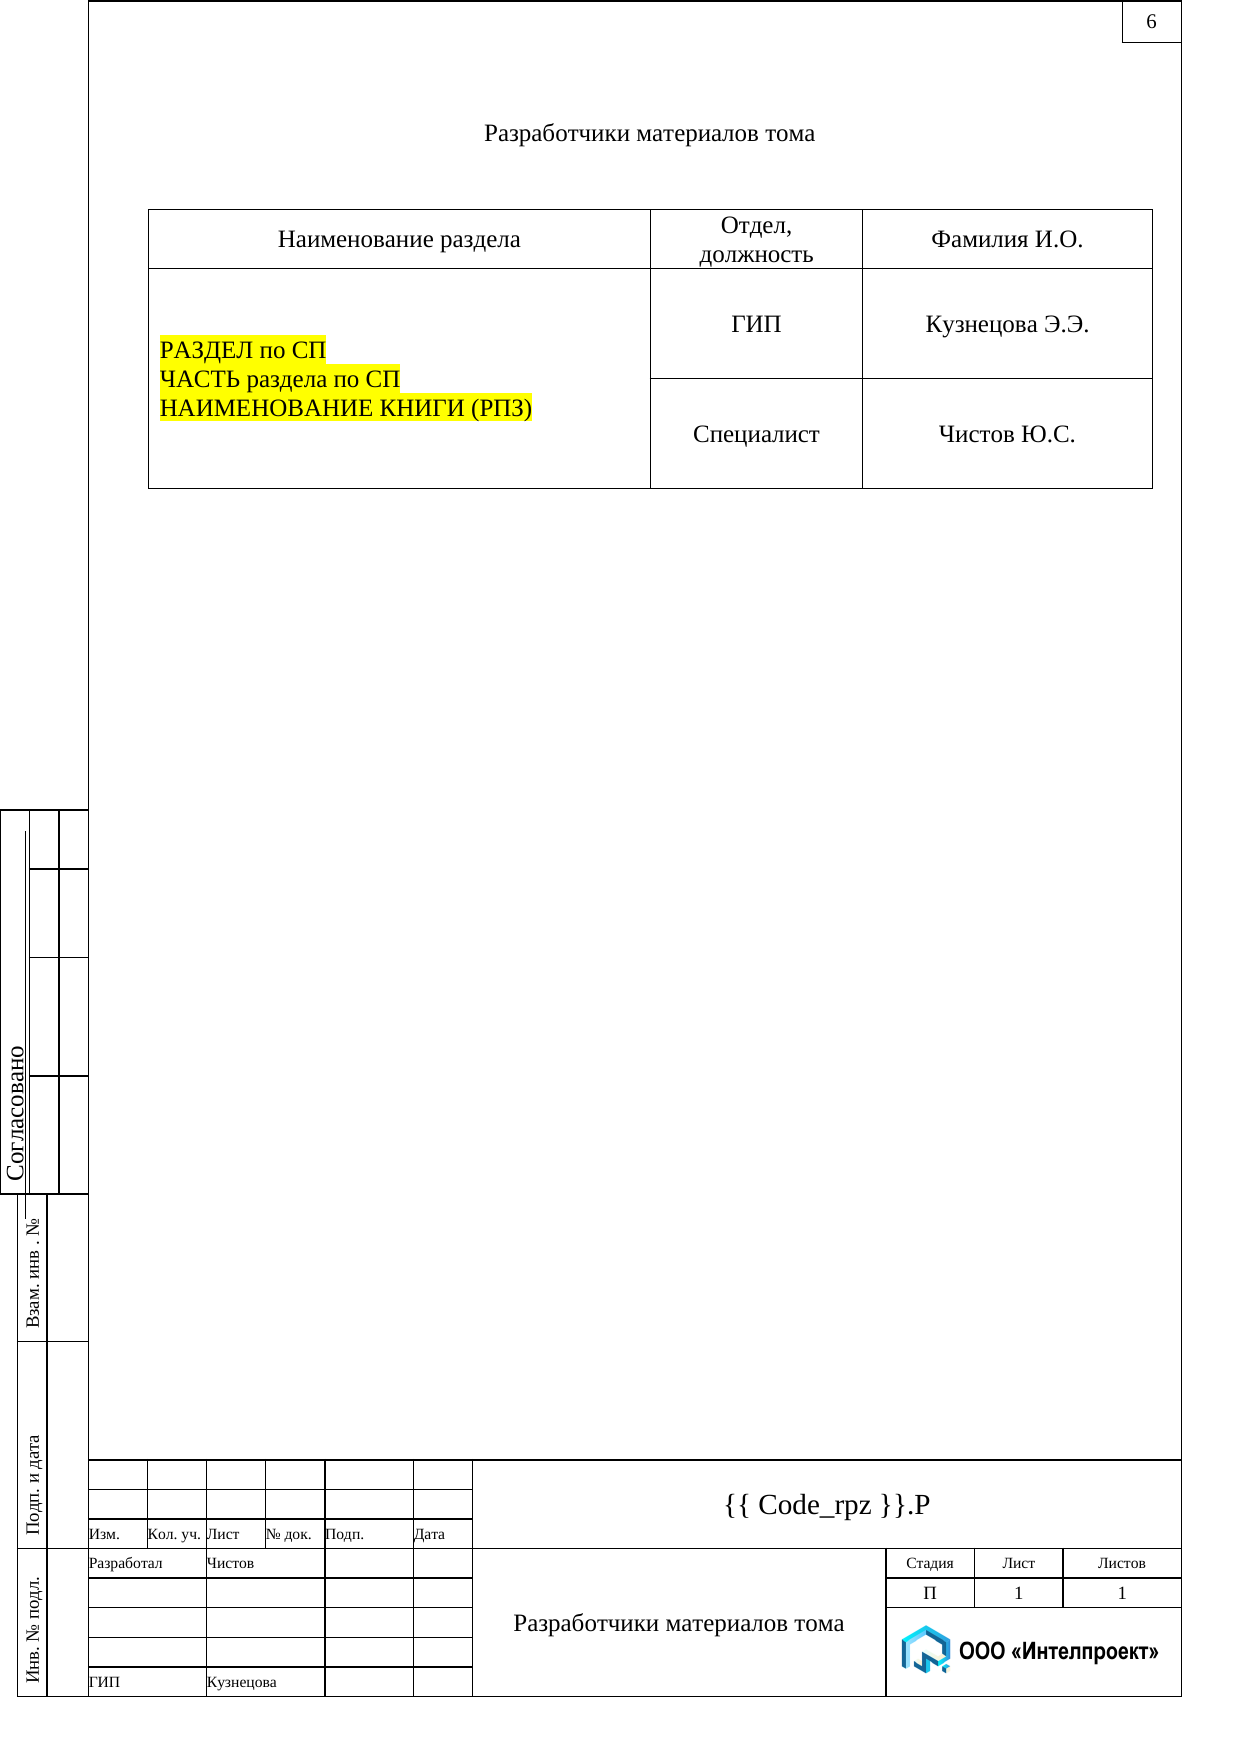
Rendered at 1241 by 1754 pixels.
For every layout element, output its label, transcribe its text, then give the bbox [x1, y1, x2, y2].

table_cell ГИП [651, 269, 862, 378]
picture [897, 1620, 1170, 1684]
table_cell Чистов Ю.С. [863, 379, 1152, 488]
table_header Отдел, должность [651, 210, 862, 268]
table_header Наименование раздела [149, 210, 650, 268]
text Разработчики материалов тома [148, 118, 1152, 147]
table_cell Кузнецова Э.Э. [863, 269, 1152, 378]
table_cell Специалист [651, 379, 862, 488]
table_cell РАЗДЕЛ по СП ЧАСТЬ раздела по СП НАИМЕНОВАНИЕ КНИГИ (РПЗ) [149, 269, 650, 488]
table_header Фамилия И.О. [863, 210, 1152, 268]
